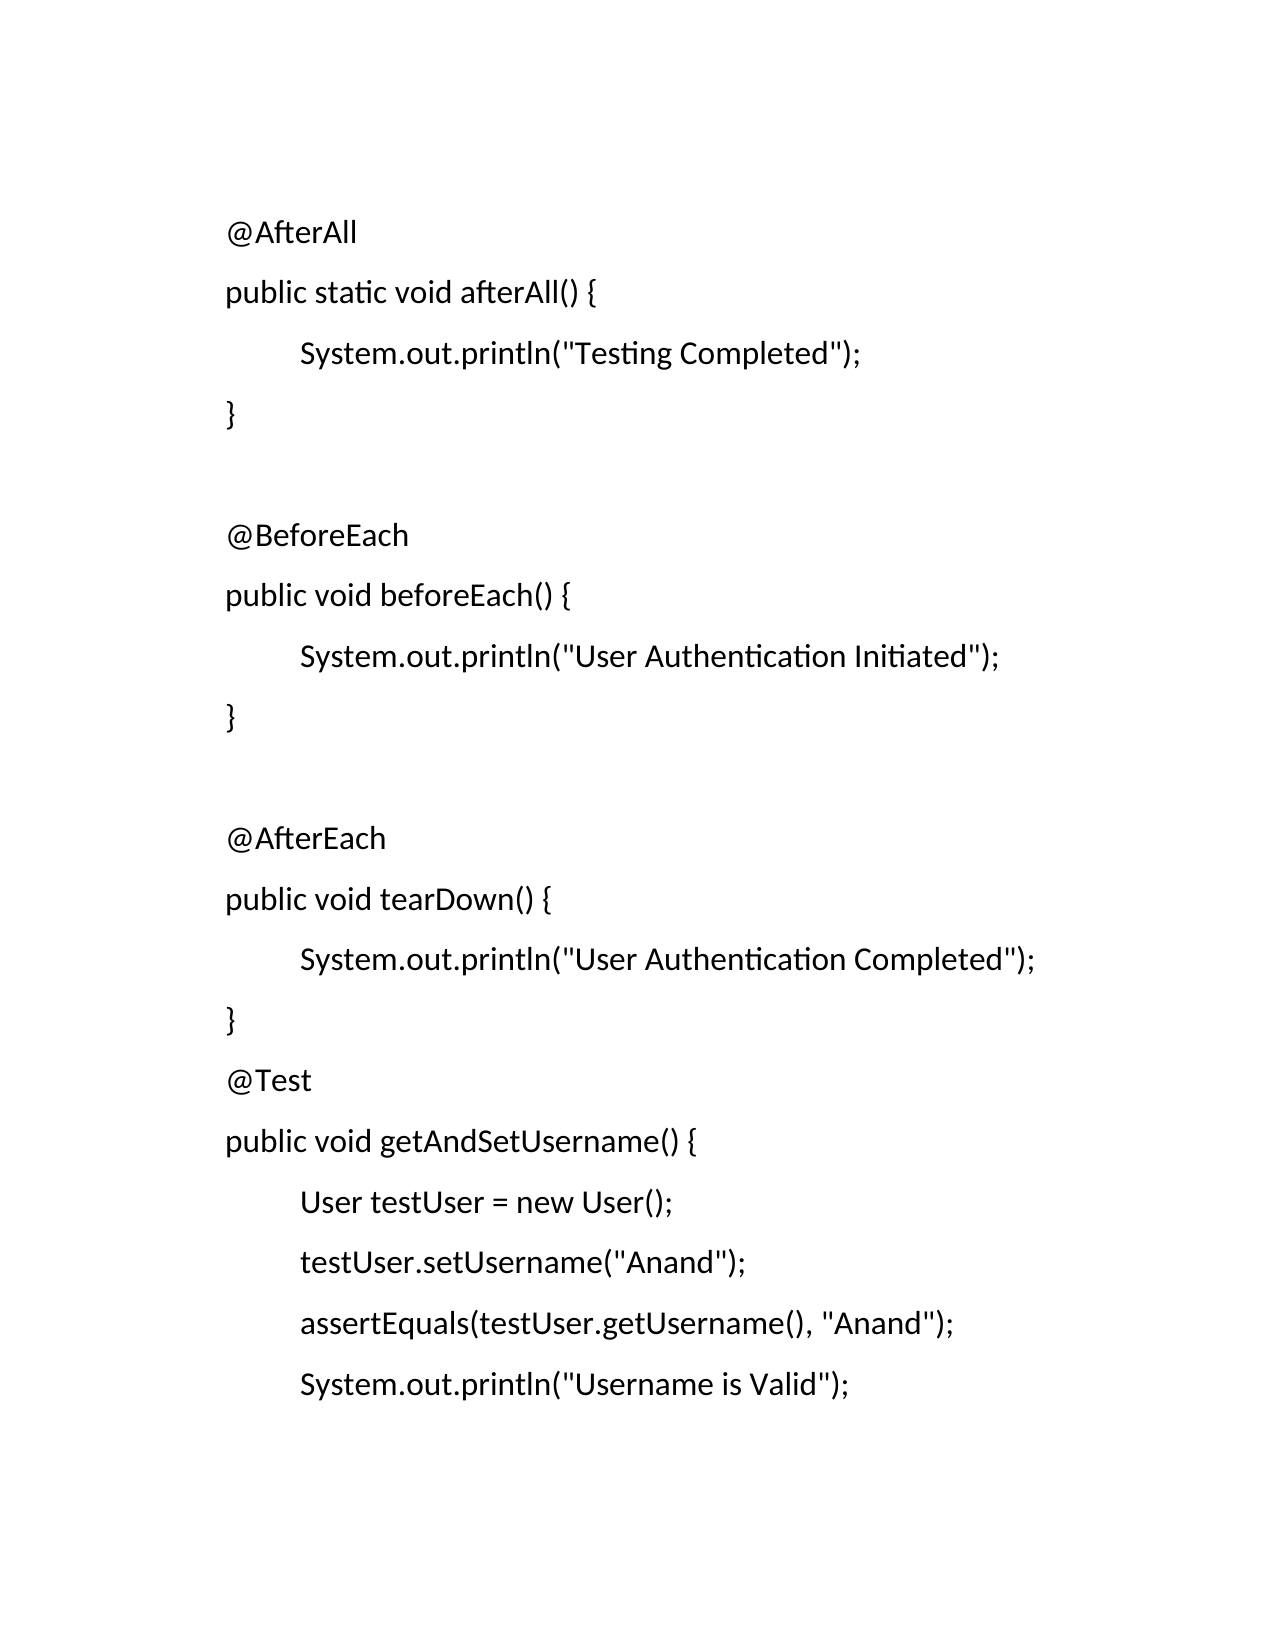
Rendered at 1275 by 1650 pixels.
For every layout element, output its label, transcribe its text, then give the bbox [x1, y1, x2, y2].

text public void beforeEach() { [150, 574, 1125, 615]
text assertEquals(testUser.getUsername(), "Anand"); [150, 1302, 1125, 1343]
text System.out.println("User Authentication Initiated"); [150, 635, 1125, 676]
text System.out.println("Testing Completed"); [150, 332, 1125, 373]
text @AfterEach [150, 817, 1125, 858]
text User testUser = new User(); [150, 1181, 1125, 1221]
text } [150, 392, 1125, 433]
text public static void afterAll() { [150, 271, 1125, 312]
text testUser.setUsername("Anand"); [150, 1241, 1125, 1282]
text public void getAndSetUsername() { [150, 1120, 1125, 1161]
text } [150, 999, 1125, 1039]
text public void tearDown() { [150, 877, 1125, 918]
text @BeforeEach [150, 514, 1125, 554]
text @Test [150, 1059, 1125, 1100]
text @AfterAll [150, 211, 1125, 251]
text } [150, 696, 1125, 736]
text System.out.println("Username is Valid"); [150, 1362, 1125, 1403]
text System.out.println("User Authentication Completed"); [150, 938, 1125, 979]
